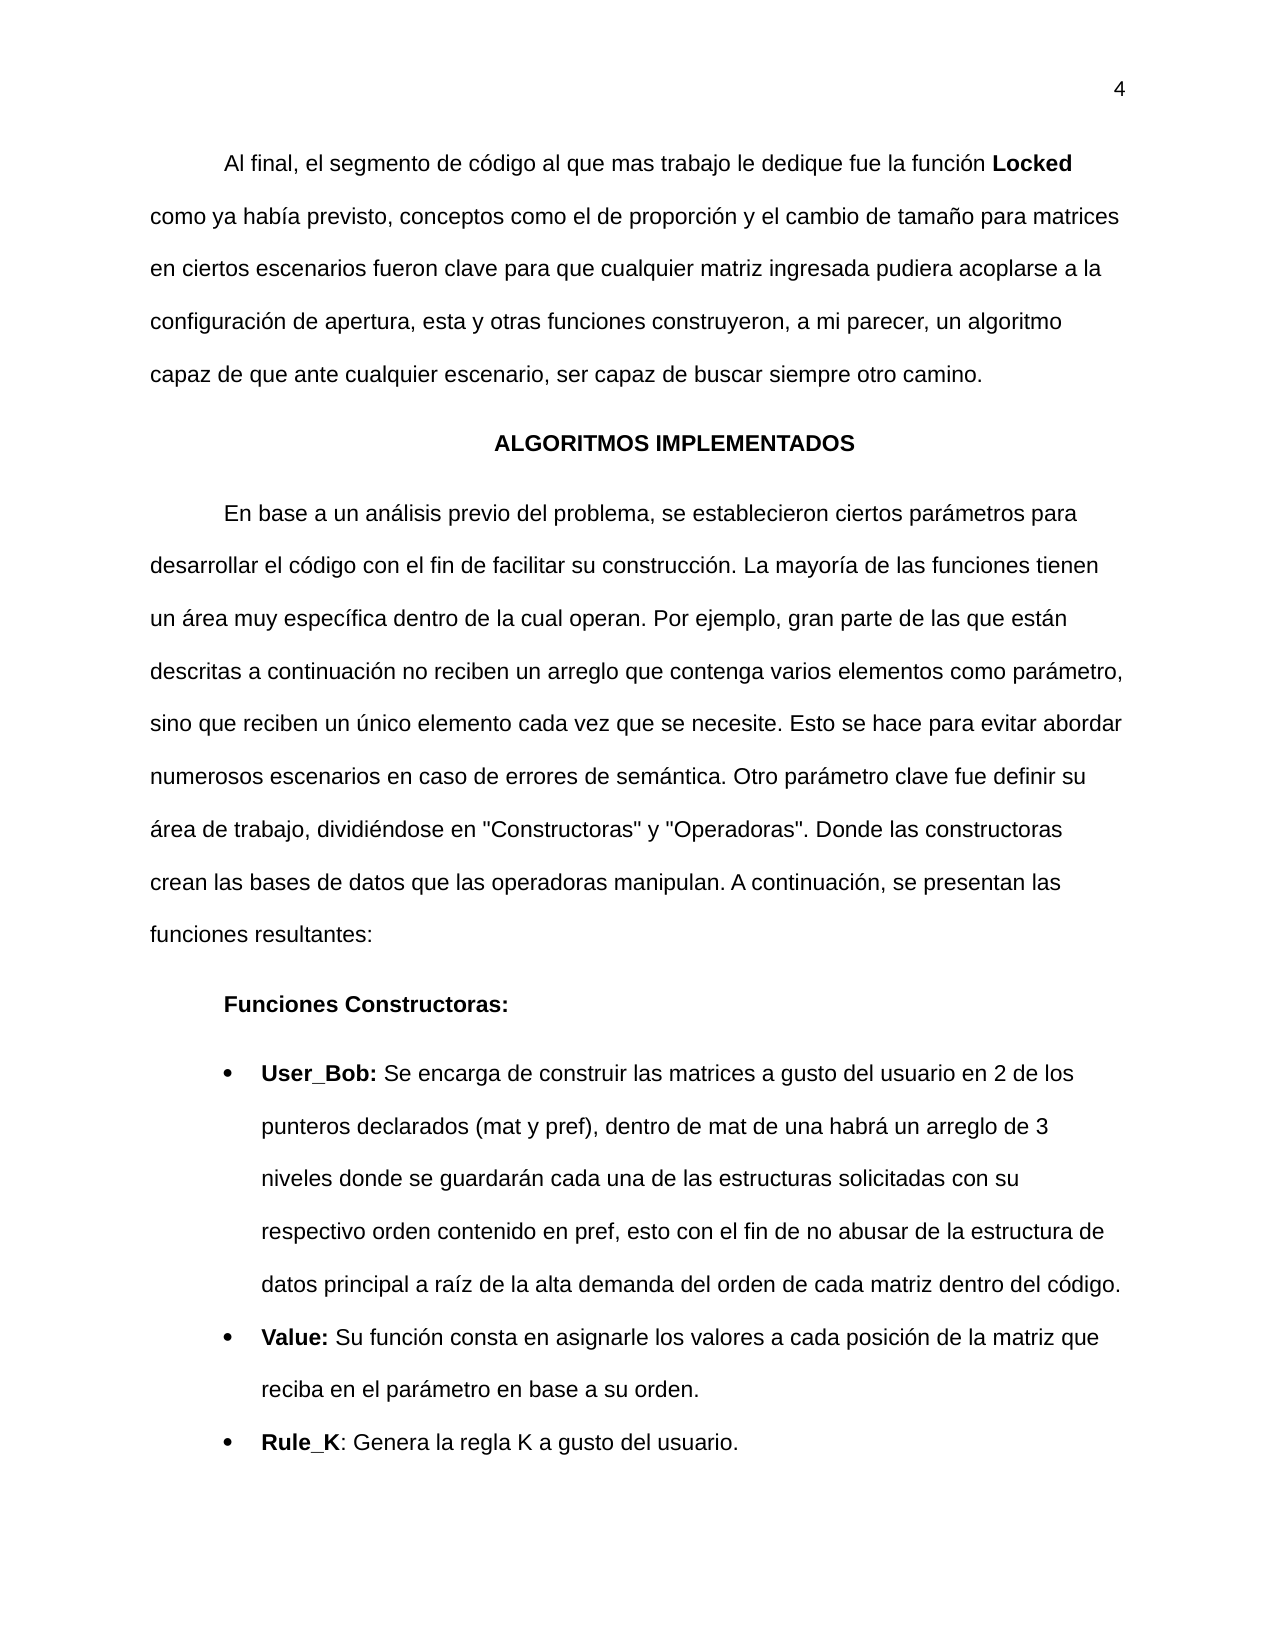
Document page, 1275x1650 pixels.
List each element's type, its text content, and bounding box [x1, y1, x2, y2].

text En base a un análisis previo del problema, se establecieron ciertos parámetros para desarrollar el código con el fin de facilitar su construcción. La mayoría de las funciones tienen un área muy específica dentro de la cual operan. Por ejemplo, gran parte de las que están descritas a continuación no reciben un arreglo que contenga varios elementos como parámetro, sino que reciben un único elemento cada vez que se necesite. Esto se hace para evitar abordar numerosos escenarios en caso de errores de semántica. Otro parámetro clave fue definir su área de trabajo, dividiéndose en "Constructoras" y "Operadoras". Donde las constructoras crean las bases de datos que las operadoras manipulan. A continuación, se presentan las funciones resultantes: [150, 499, 1125, 948]
text Funciones Constructoras: [150, 991, 1125, 1017]
text Al final, el segmento de código al que mas trabajo le dedique fue la función Locked como ya había previsto, conceptos como el de proporción y el cambio de tamaño para matrices en ciertos escenarios fueron clave para que cualquier matriz ingresada pudiera acoplarse a la configuración de apertura, esta y otras funciones construyeron, a mi parecer, un algoritmo capaz de que ante cualquier escenario, ser capaz de buscar siempre otro camino. [150, 150, 1125, 387]
list Rule_K: Genera la regla K a gusto del usuario. [224, 1429, 1125, 1455]
text ALGORITMOS IMPLEMENTADOS [150, 430, 1125, 457]
list Value: Su función consta en asignarle los valores a cada posición de la matriz que reciba en el parámetro en base a su orden. [224, 1323, 1125, 1403]
